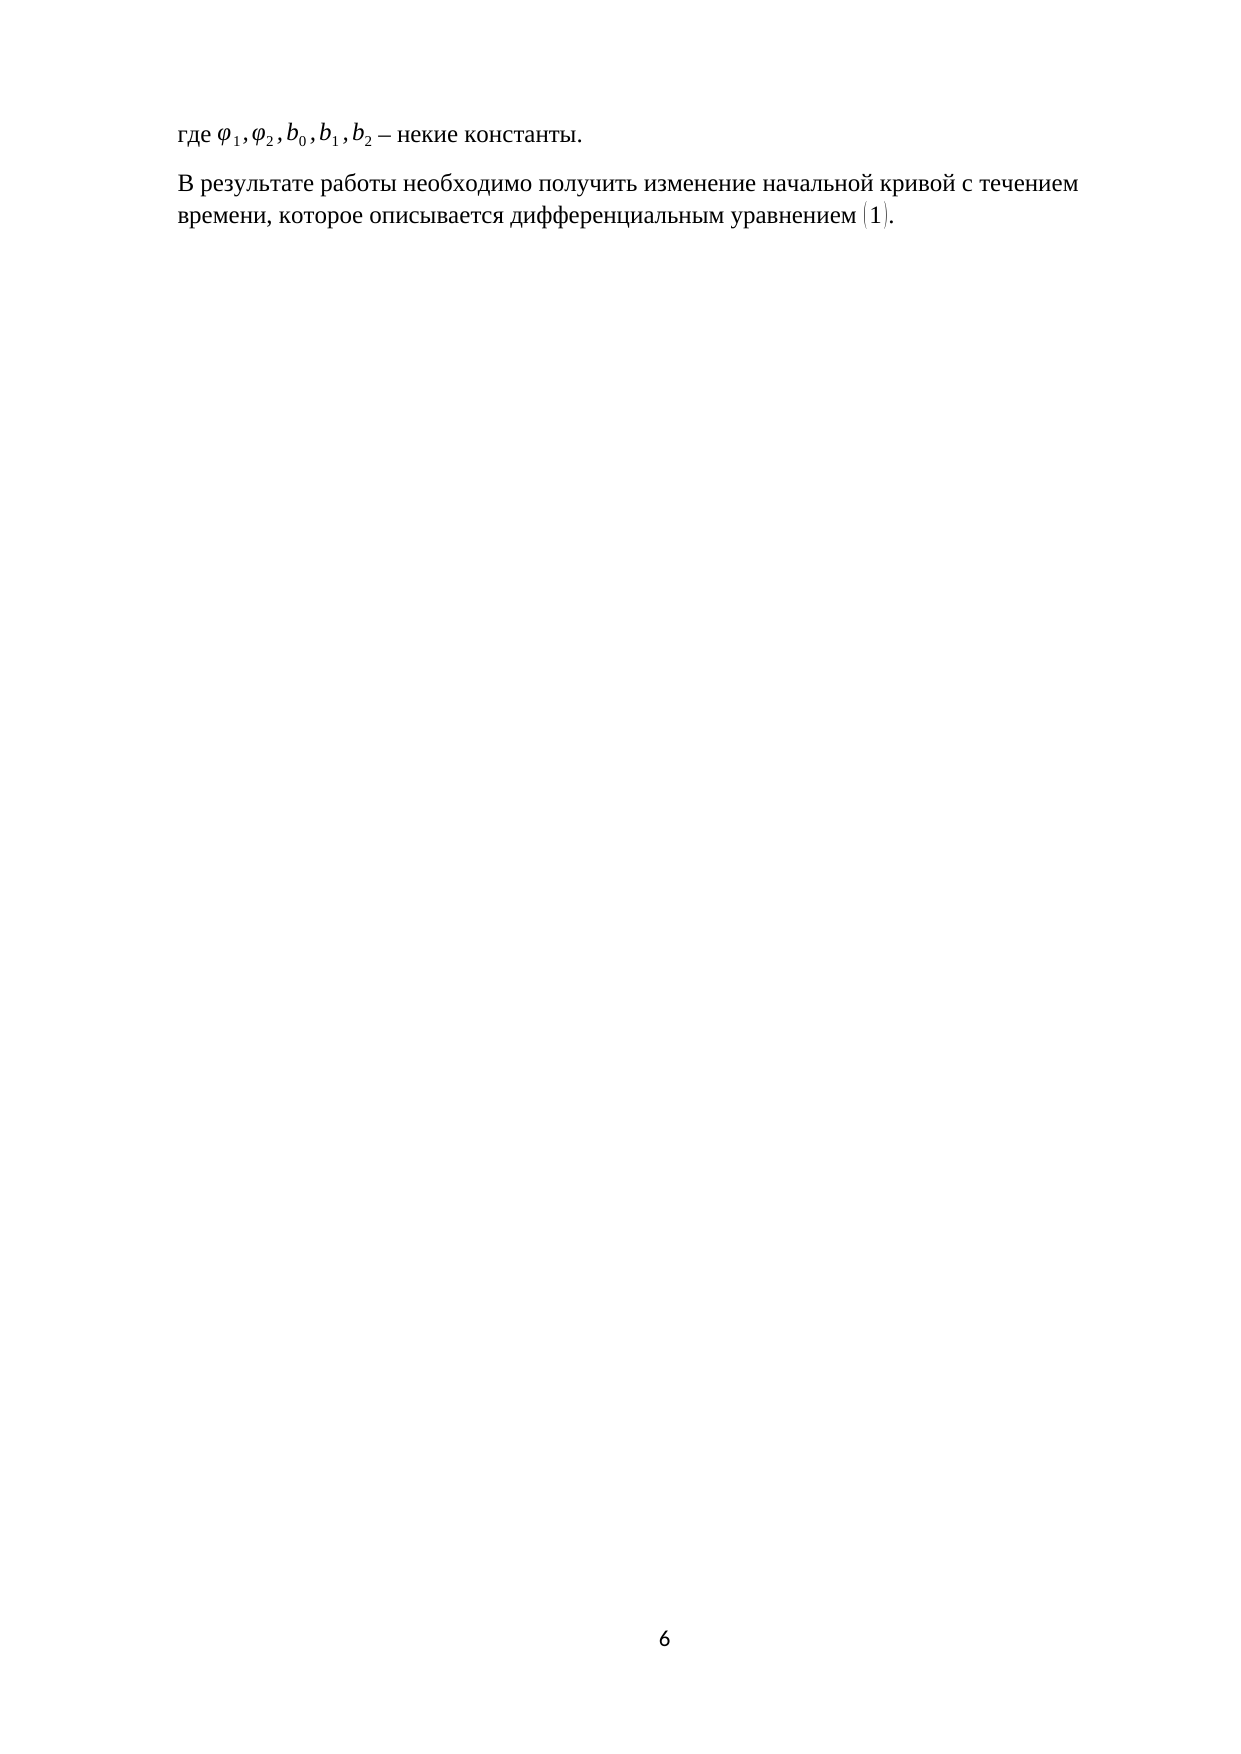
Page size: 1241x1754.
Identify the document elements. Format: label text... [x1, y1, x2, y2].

text где ‒ некие константы. [177, 118, 1152, 149]
text В результате работы необходимо получить изменение начальной кривой с течением времени, которое описывается дифференциальным уравнением . [177, 168, 1152, 230]
